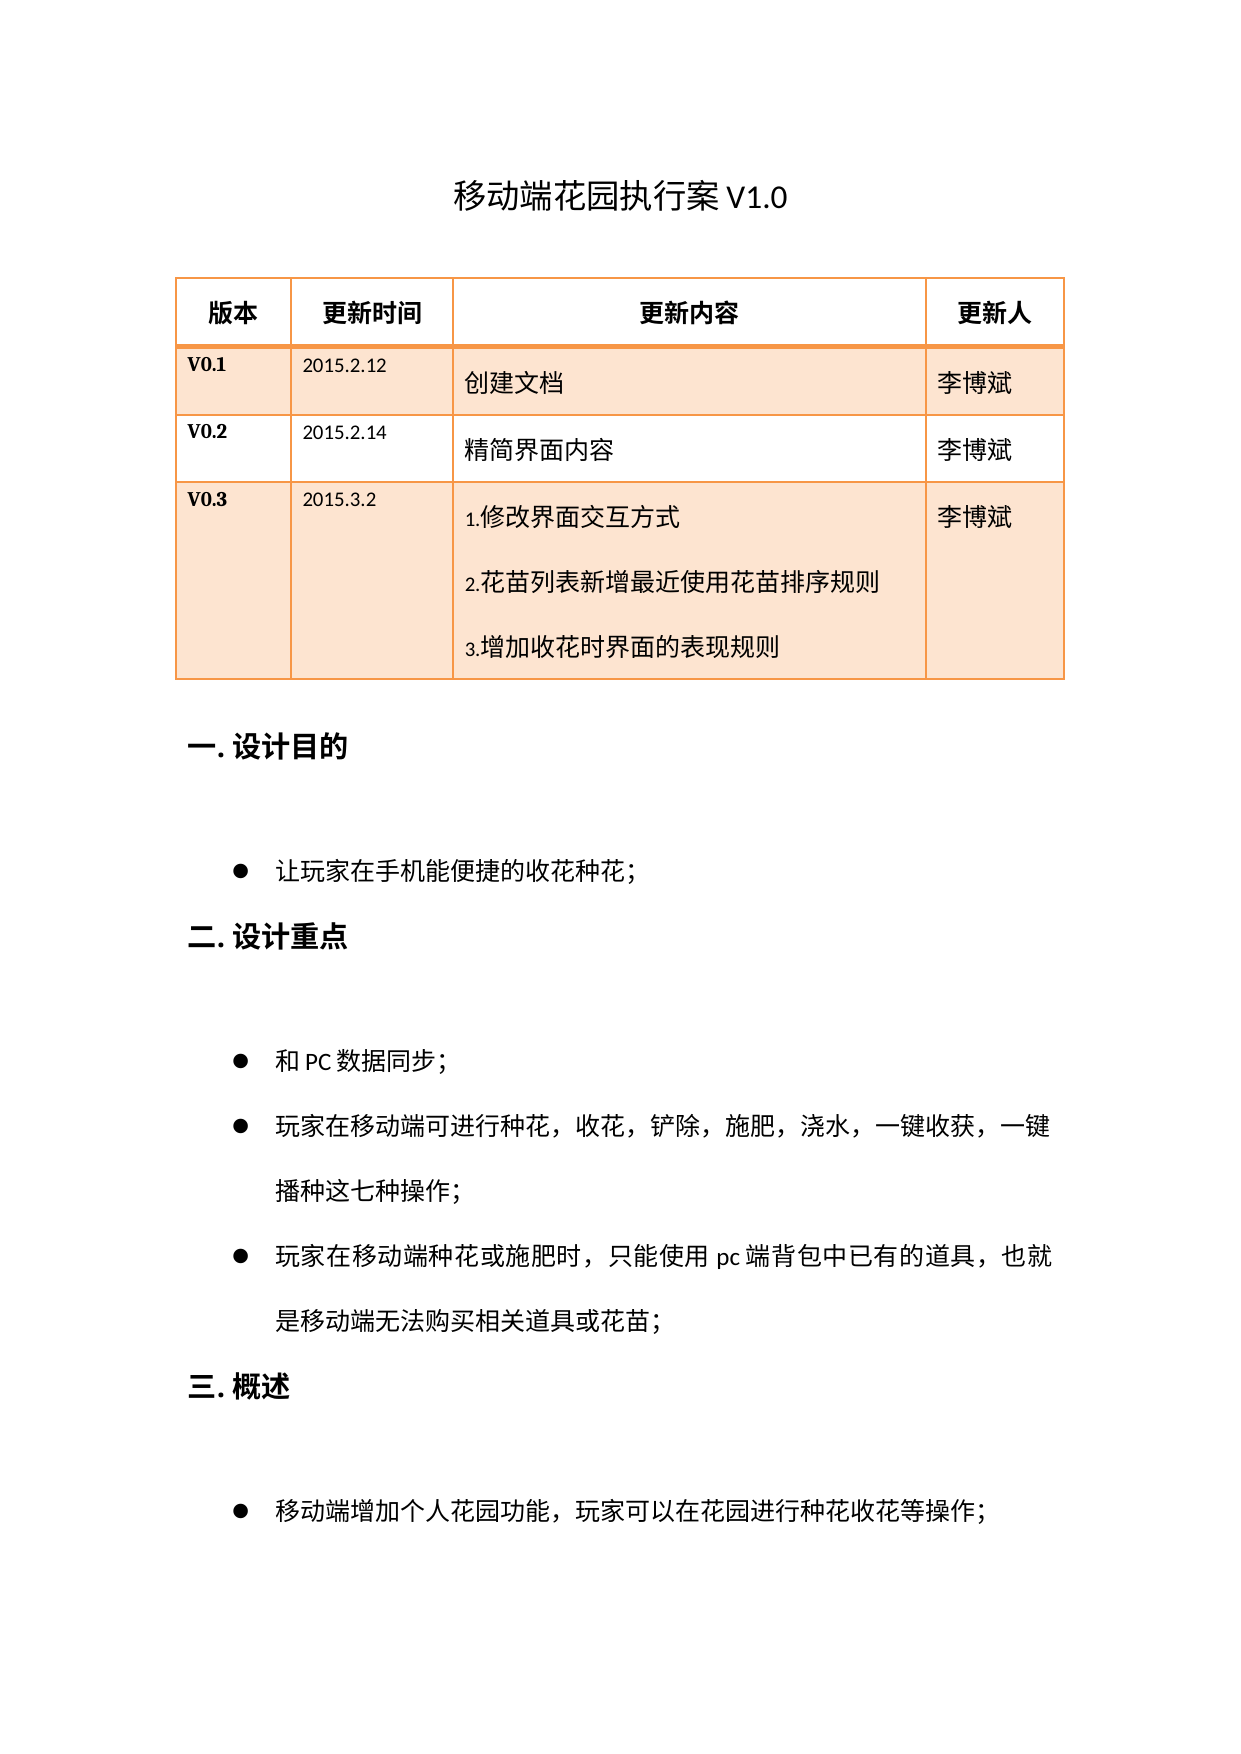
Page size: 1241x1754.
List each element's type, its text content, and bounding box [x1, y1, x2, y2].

table_cell V0.2 [177, 416, 290, 481]
list 移动端增加个人花园功能，玩家可以在花园进行种花收花等操作； [231, 1477, 1053, 1542]
table_cell V0.1 [177, 349, 290, 414]
table_cell 2015.2.14 [292, 416, 452, 481]
table_cell 李博斌 [927, 349, 1063, 414]
table_cell 创建文档 [454, 349, 925, 414]
list 让玩家在手机能便捷的收花种花； [231, 837, 1053, 902]
table_cell 精简界面内容 [454, 416, 925, 481]
text 设计目的 [187, 712, 1053, 777]
text 概述 [187, 1352, 1053, 1417]
table_header 更新人 [927, 279, 1063, 344]
table_cell 1.修改界面交互方式 2.花苗列表新增最近使用花苗排序规则 3.增加收花时界面的表现规则 [454, 483, 925, 678]
text 移动端花园执行案V1.0 [187, 162, 1053, 227]
table_cell V0.3 [177, 483, 290, 678]
table_cell 2015.3.2 [292, 483, 452, 678]
list 玩家在移动端种花或施肥时，只能使用pc端背包中已有的道具，也就是移动端无法购买相关道具或花苗； [231, 1222, 1053, 1352]
text 设计重点 [187, 902, 1053, 967]
table_cell 李博斌 [927, 483, 1063, 678]
table_header 更新内容 [454, 279, 925, 344]
table_header 更新时间 [292, 279, 452, 344]
table_cell 2015.2.12 [292, 349, 452, 414]
list 玩家在移动端可进行种花，收花，铲除，施肥，浇水，一键收获，一键播种这七种操作； [231, 1092, 1053, 1222]
table_header 版本 [177, 279, 290, 344]
table_cell 李博斌 [927, 416, 1063, 481]
list 和PC数据同步； [231, 1027, 1053, 1092]
